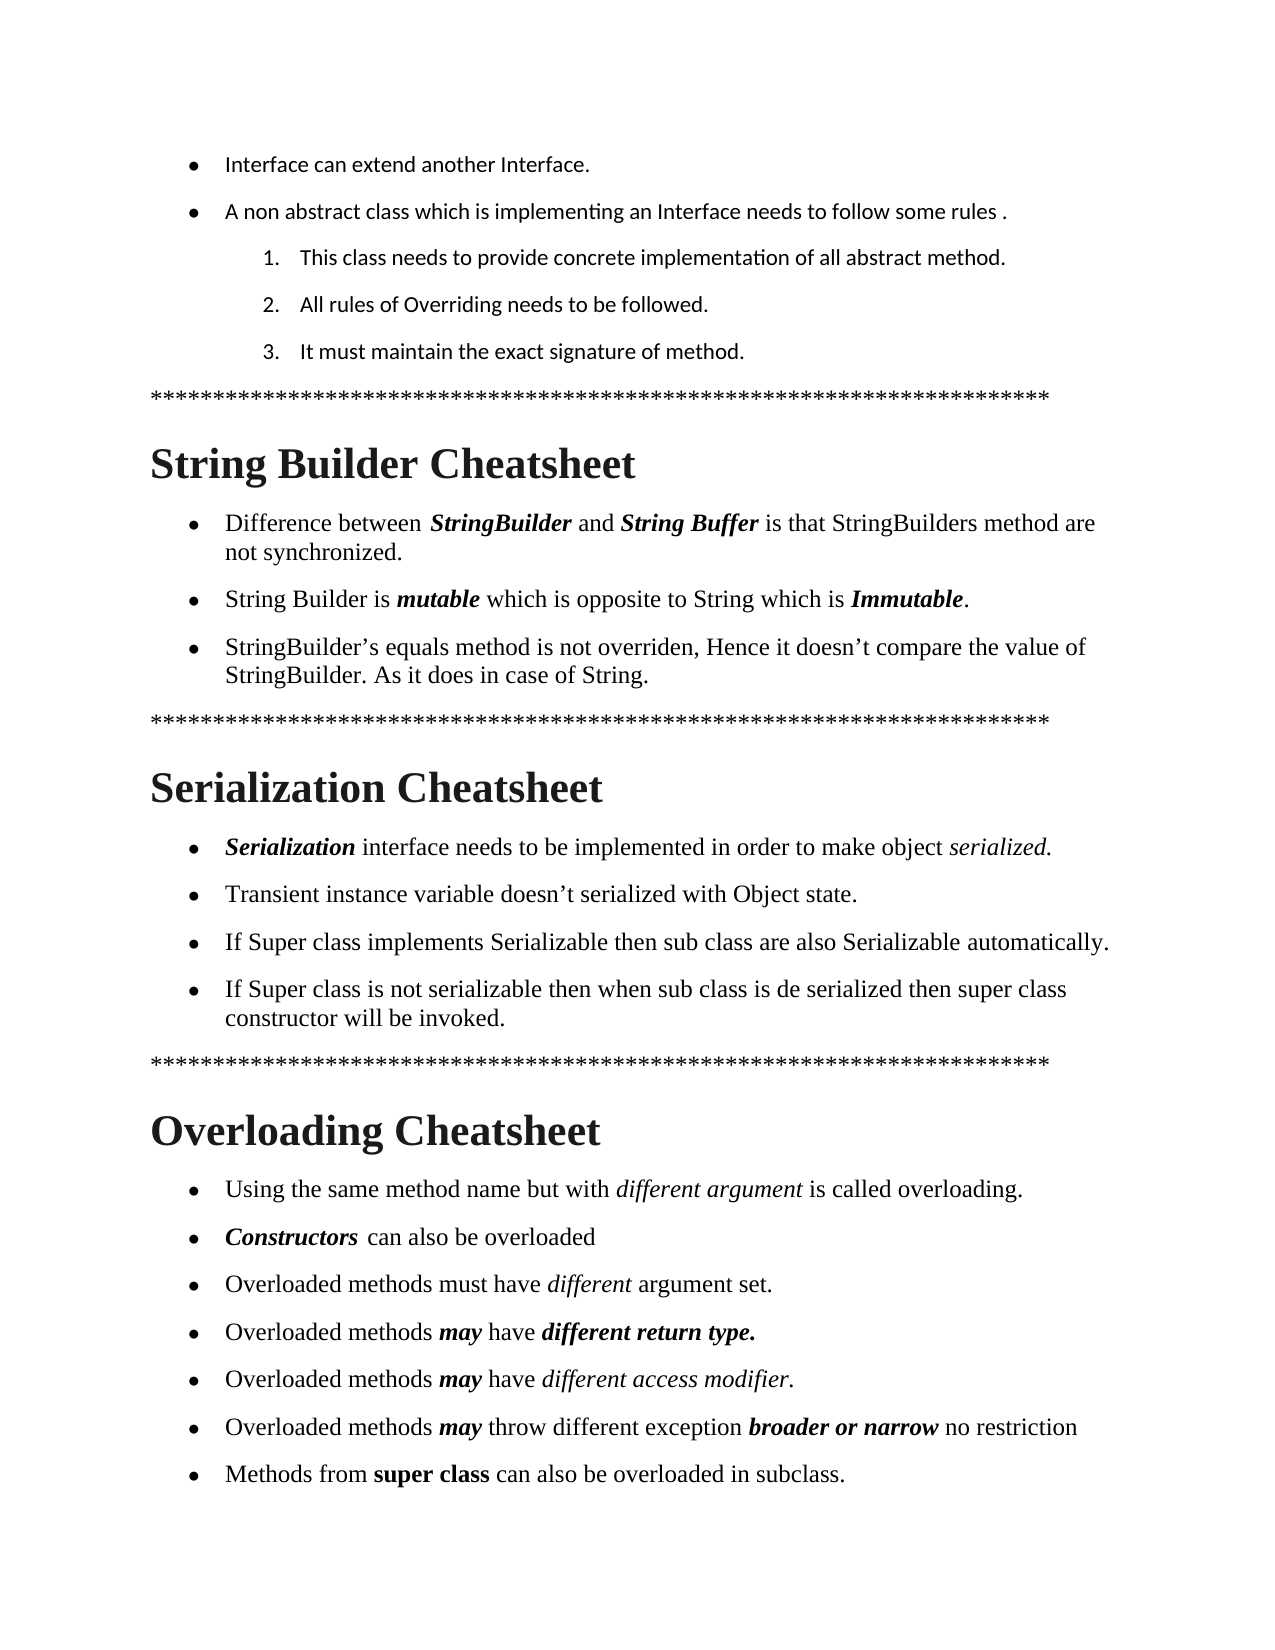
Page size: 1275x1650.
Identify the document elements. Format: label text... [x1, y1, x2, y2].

list Constructors can also be overloaded [187, 1222, 1125, 1251]
text ************************************************************************ [150, 708, 1125, 737]
list Difference between StringBuilder and String Buffer is that StringBuilders method are not synchronized. [187, 508, 1125, 565]
list Serialization interface needs to be implemented in order to make object serialized. [187, 832, 1125, 861]
text Serialization Cheatsheet [150, 762, 1125, 812]
text String Builder Cheatsheet [150, 438, 1125, 488]
text Overloading Cheatsheet [150, 1104, 1125, 1155]
list Methods from super class can also be overloaded in subclass. [187, 1459, 1125, 1488]
list Using the same method name but with different argument is called overloading. [187, 1174, 1125, 1203]
list If Super class implements Serializable then sub class are also Serializable automatically. [187, 927, 1125, 956]
list If Super class is not serializable then when sub class is de serialized then super class constructor will be invoked. [187, 974, 1125, 1032]
list Interface can extend another Interface. [187, 150, 1125, 178]
list Overloaded methods must have different argument set. [187, 1269, 1125, 1298]
list This class needs to provide concrete implementation of all abstract method. [262, 243, 1125, 272]
list Transient instance variable doesn’t serialized with Object state. [187, 879, 1125, 908]
list Overloaded methods may have different access modifier. [187, 1364, 1125, 1393]
list Overloaded methods may have different return type. [187, 1317, 1125, 1346]
list Overloaded methods may throw different exception broader or narrow no restriction [187, 1412, 1125, 1441]
list All rules of Overriding needs to be followed. [262, 290, 1125, 318]
list StringBuilder’s equals method is not overriden, Hence it doesn’t compare the value of StringBuilder. As it does in case of String. [187, 632, 1125, 689]
text ************************************************************************ [150, 1051, 1125, 1079]
text ************************************************************************ [150, 384, 1125, 413]
list It must maintain the exact signature of method. [262, 337, 1125, 365]
list A non abstract class which is implementing an Interface needs to follow some rules . [187, 197, 1125, 225]
list String Builder is mutable which is opposite to String which is Immutable. [187, 584, 1125, 613]
